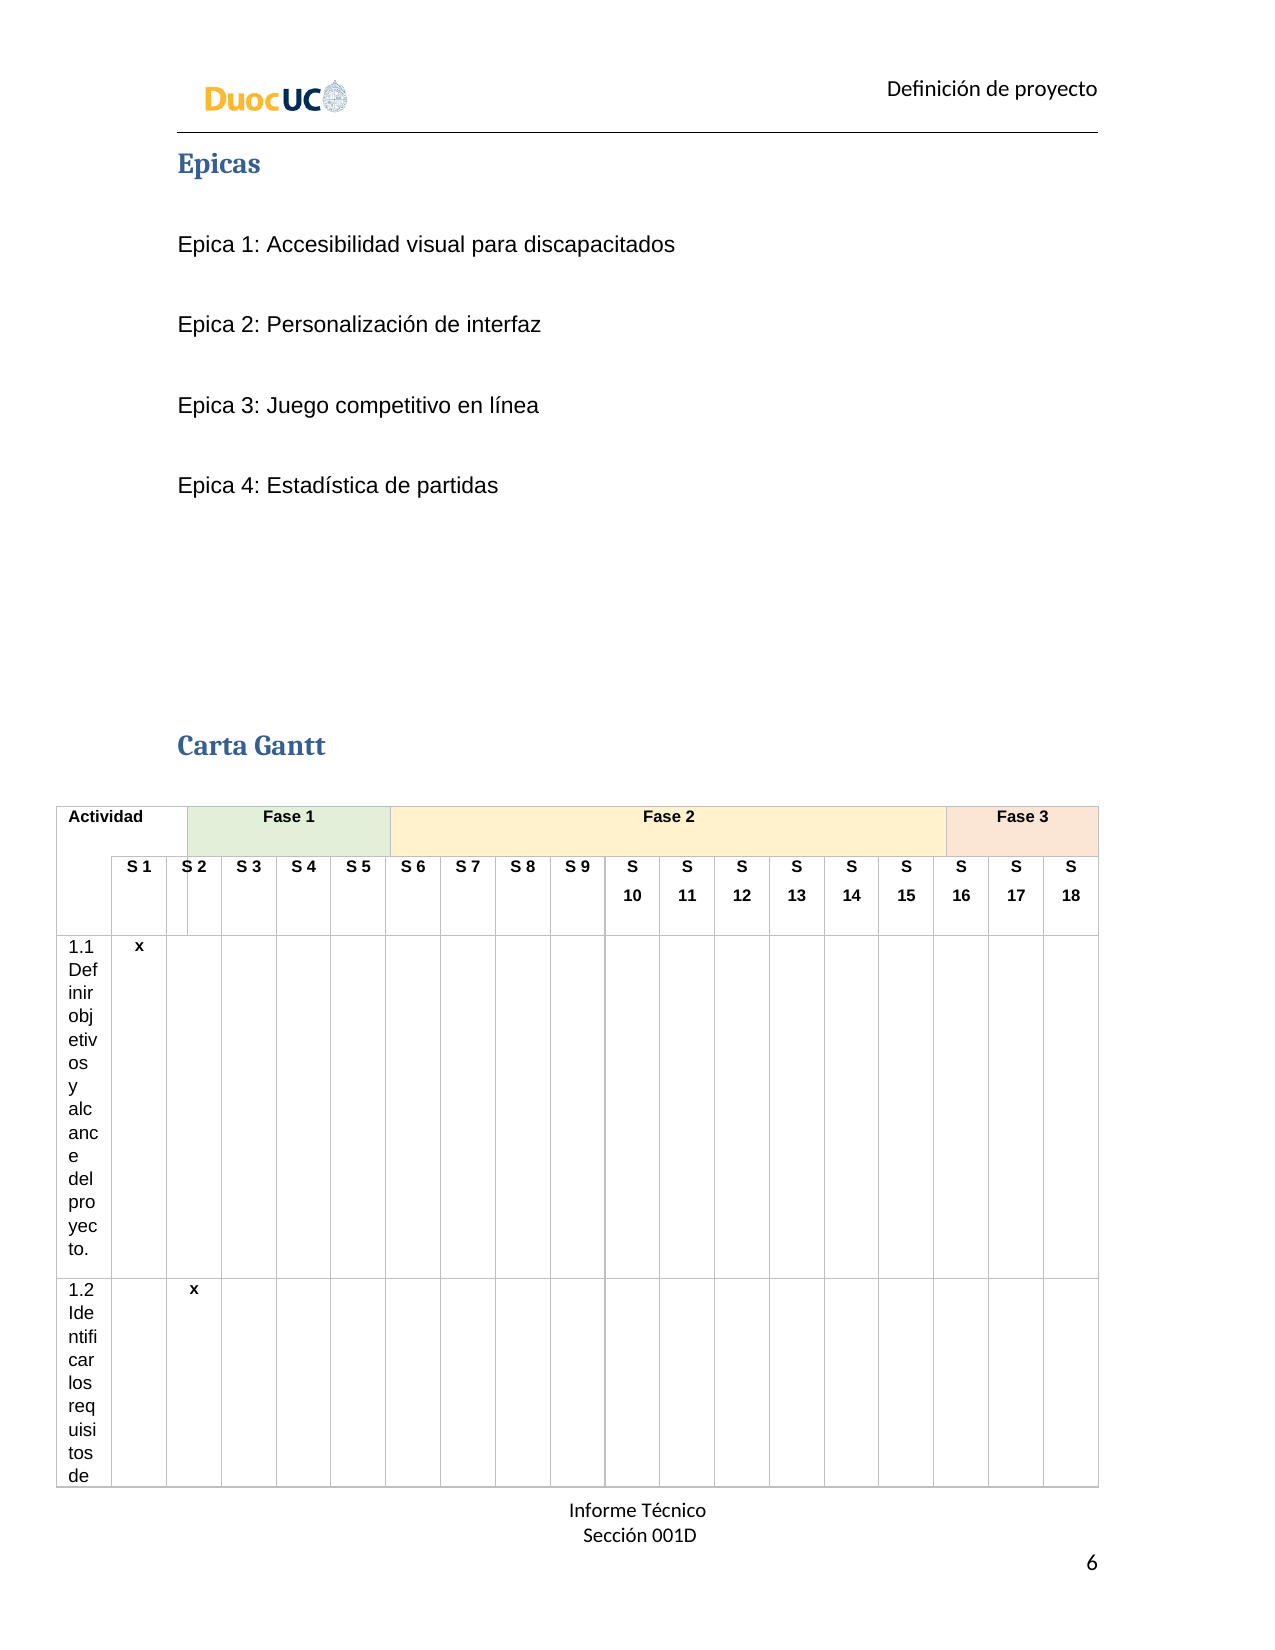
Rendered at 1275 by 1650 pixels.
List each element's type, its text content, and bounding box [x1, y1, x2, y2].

text Epica 1: Accesibilidad visual para discapacitados [177, 231, 1098, 258]
table_cell S 6 [386, 857, 440, 934]
table_header Fase 2 [391, 807, 946, 856]
table_cell S 16 [934, 857, 988, 934]
text Epica 4: Estadística de partidas [177, 472, 1098, 498]
table_cell [1044, 936, 1098, 1278]
table_cell [715, 936, 769, 1278]
table_cell [660, 1279, 714, 1486]
table_cell [989, 936, 1043, 1278]
table_cell S 12 [715, 857, 769, 934]
table_cell [934, 936, 988, 1278]
table_cell S 5 [331, 857, 385, 934]
subtitle Carta Gantt [177, 729, 1098, 763]
table_cell [825, 1279, 878, 1486]
table_header Actividad [57, 807, 187, 934]
table_cell S 3 [222, 857, 276, 934]
table_cell [441, 936, 495, 1278]
table_cell [1044, 1279, 1098, 1486]
table_cell [112, 1279, 166, 1486]
table_cell S 15 [879, 857, 933, 934]
table_cell [606, 936, 659, 1278]
table_cell [825, 936, 878, 1278]
picture [198, 76, 352, 115]
table_cell [277, 1279, 330, 1486]
table_cell x [167, 1279, 221, 1486]
table_cell [331, 1279, 385, 1486]
table_header Fase 3 [947, 807, 1098, 856]
table_cell [934, 1279, 988, 1486]
table_cell S 10 [606, 857, 659, 934]
table_cell S 2 [167, 857, 187, 934]
table_cell [879, 936, 933, 1278]
table_cell [167, 936, 221, 1278]
table_cell [331, 936, 385, 1278]
table_cell 1.1 Definir objetivos y alcance del proyecto. [57, 936, 111, 1278]
table_cell [496, 1279, 550, 1486]
subtitle Epicas [177, 148, 1098, 181]
text Epica 3: Juego competitivo en línea [177, 392, 1098, 418]
text Epica 2: Personalización de interfaz [177, 311, 1098, 338]
table_header Fase 1 [188, 807, 390, 856]
table_cell [386, 936, 440, 1278]
table_cell [277, 936, 330, 1278]
table_cell S 2 [188, 857, 221, 934]
table_cell S 1 [112, 857, 166, 934]
table_cell S 18 [1044, 857, 1098, 934]
table_cell [222, 936, 276, 1278]
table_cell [57, 1279, 111, 1486]
table_cell [879, 1279, 933, 1486]
table_cell x [112, 936, 166, 1278]
table_cell [222, 1279, 276, 1486]
table_cell [770, 1279, 824, 1486]
table_cell S 11 [660, 857, 714, 934]
table_cell S 7 [441, 857, 495, 934]
table_cell [386, 1279, 440, 1486]
table_cell S 17 [989, 857, 1043, 934]
table_cell S 14 [825, 857, 878, 934]
table_cell [606, 1279, 659, 1486]
table_cell [551, 936, 604, 1278]
table_cell S 9 [551, 857, 604, 934]
table_cell S 13 [770, 857, 824, 934]
table_cell [715, 1279, 769, 1486]
table_cell S 8 [496, 857, 550, 934]
table_cell [551, 1279, 604, 1486]
table_cell [441, 1279, 495, 1486]
table_cell [660, 936, 714, 1278]
table_cell S 4 [277, 857, 330, 934]
table_cell [770, 936, 824, 1278]
table_cell [496, 936, 550, 1278]
table_cell [989, 1279, 1043, 1486]
